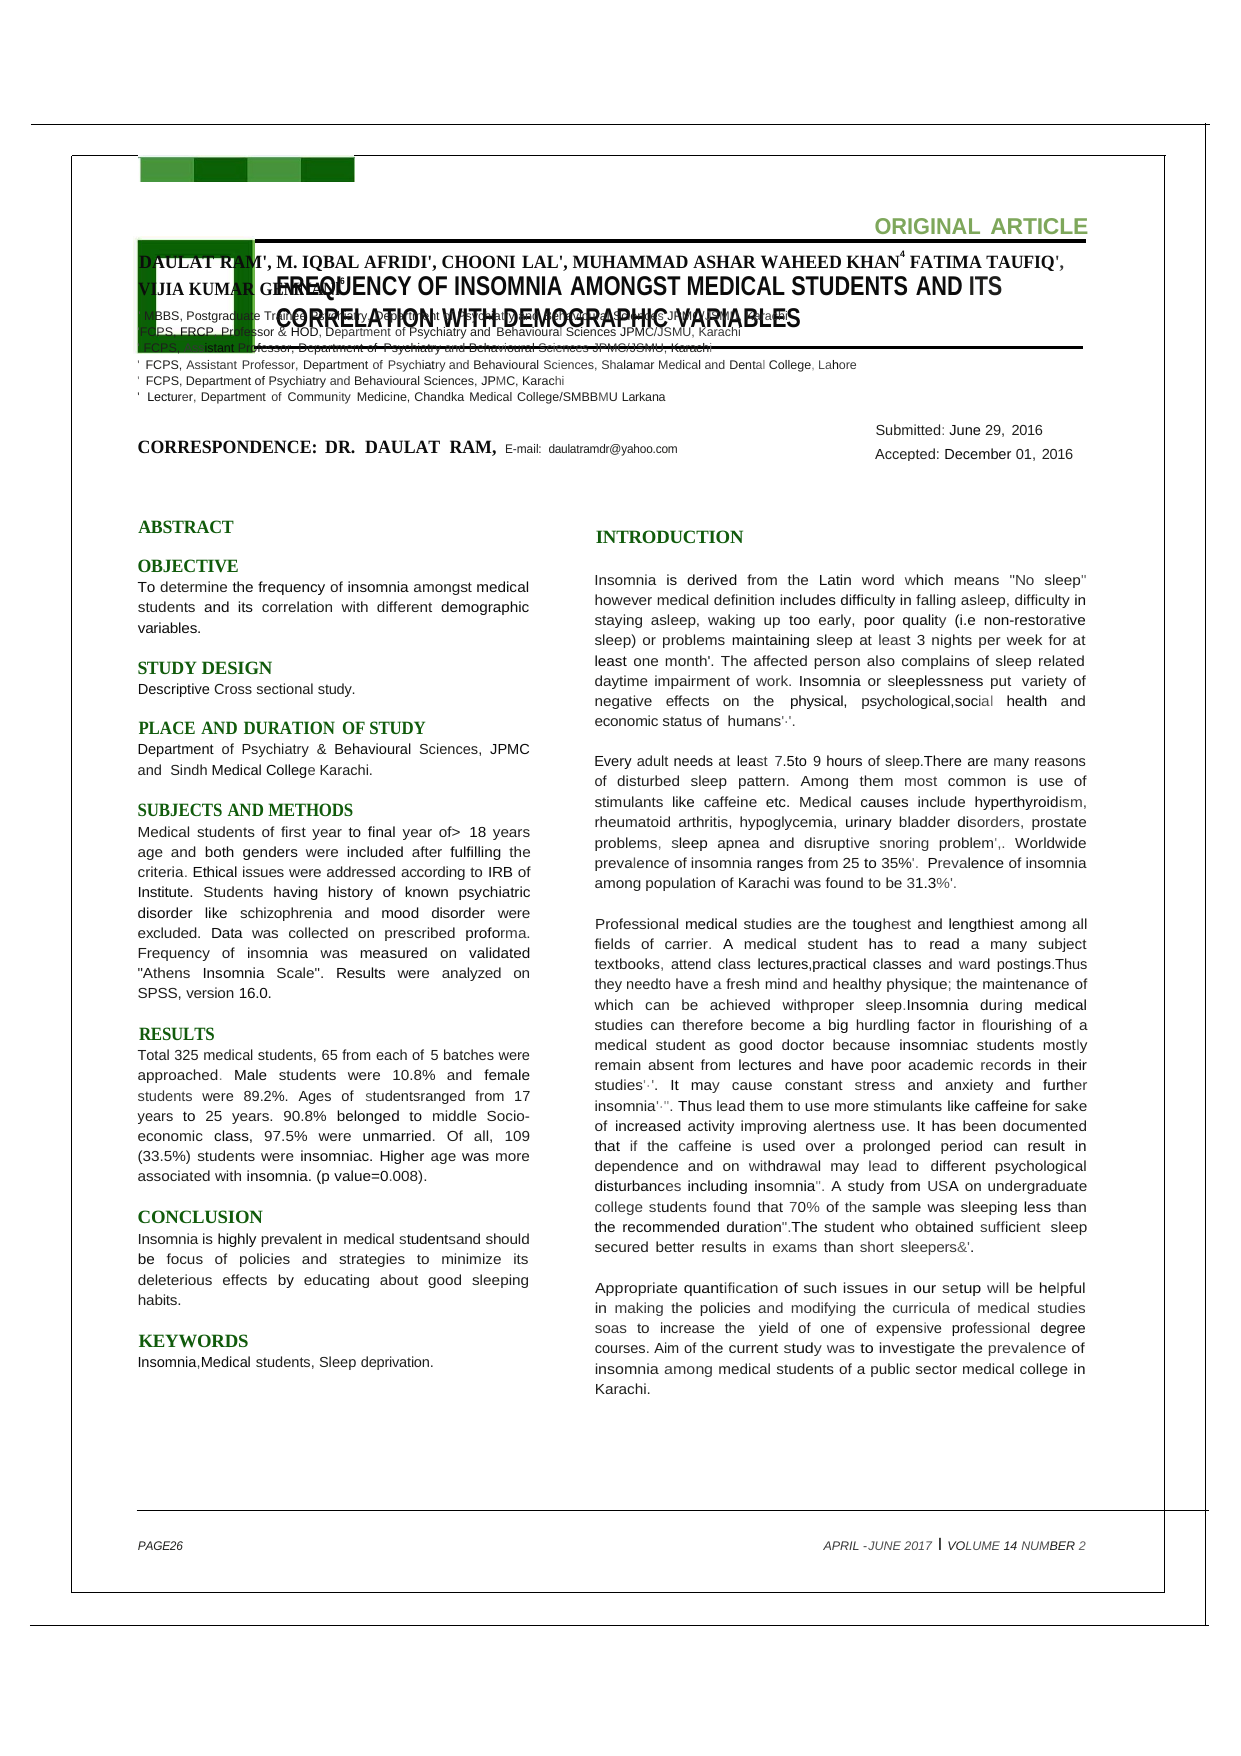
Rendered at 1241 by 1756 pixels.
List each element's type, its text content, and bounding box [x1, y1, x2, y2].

subtitle DAULAT RAM', M. IQBAL AFRIDI', CHOONI LAL', MUHAMMAD ASHAR WAHEED KHAN4 FATIMA TAUFIQ', [139, 249, 1117, 273]
subtitle PLACE AND DURATION OF STUDY [138, 717, 534, 739]
text ' FCPS, Assistant Professor, Department of Psychiatry and Behavioural Sciences JPMC/JSMU, Karachi [137, 340, 1117, 355]
text OBJECTIVE [137, 555, 534, 577]
text Insomnia,Medical students, Sleep deprivation. [137, 1354, 534, 1371]
text CORRESPONDENCE: DR. DAULAT RAM, E-mail: daulatramdr@yahoo.com [137, 436, 1117, 458]
text Insomnia is derived from the Latin word which means "No sleep" however medical definition includes difficulty in falling asleep, difficulty in staying asleep, waking up too early, poor quality (i.e non-restorative sleep) or problems maintaining sleep at least 3 nights per week for at least one month'. The affected person also complains of sleep related daytime impairment of work. Insomnia or sleeplessness put variety of negative effects on the physical, psychological,social health and economic status of humans'·'. [594, 571, 1086, 730]
subtitle RESULTS [139, 1023, 534, 1045]
text Descriptive Cross sectional study. [138, 681, 534, 697]
text ' Lecturer, Department of Community Medicine, Chandka Medical College/SMBBMU Larkana [137, 390, 1117, 404]
text ' FCPS, Assistant Professor, Department of Psychiatry and Behavioural Sciences, Shalamar Medical and Dental College, Lahore ' FCPS, Department of Psychiatry and Behavioural Sciences, JPMC, Karachi [137, 357, 858, 388]
text ' MBBS, Postgraduate Trainee Psychiatry, Department of Psychiatry and Behavioural Sciences JPMC/JSMU, Karachi 'FCPS, FRCP, Professor & HOD, Department of Psychiatry and Behavioural Sciences JPMC/JSMU, Karachi [137, 308, 821, 339]
subtitle CONCLUSION [137, 1206, 534, 1228]
subtitle INTRODUCTION [596, 526, 1117, 547]
subtitle SUBJECTS AND METHODS [137, 799, 534, 821]
text Insomnia is highly prevalent in medical studentsand should be focus of policies and strategies to minimize its deleterious effects by educating about good sleeping habits. [137, 1231, 530, 1308]
text Medical students of first year to final year of> 18 years age and both genders were included after fulfilling the criteria. Ethical issues were addressed according to IRB of Institute. Students having history of known psychiatric disorder like schizophrenia and mood disorder were excluded. Data was collected on prescribed proforma. Frequency of insomnia was measured on validated "Athens Insomnia Scale". Results were analyzed on SPSS, version 16.0. [137, 823, 531, 1002]
subtitle STUDY DESIGN [137, 657, 534, 678]
text Department of Psychiatry & Behavioural Sciences, JPMC and Sindh Medical College Karachi. [137, 740, 530, 778]
picture [138, 155, 355, 182]
text ORIGINAL ARTICLE [123, 213, 1088, 239]
text VIJIA KUMAR GEMNANl6 [138, 276, 1117, 299]
picture [133, 239, 255, 354]
text Every adult needs at least 7.5to 9 hours of sleep.There are many reasons of disturbed sleep pattern. Among them most common is use of stimulants like caffeine etc. Medical causes include hyperthyroidism, rheumatoid arthritis, hypoglycemia, urinary bladder disorders, prostate problems, sleep apnea and disruptive snoring problem',. Worldwide prevalence of insomnia ranges from 25 to 35%'. Prevalence of insomnia among population of Karachi was found to be 31.3%'. [594, 753, 1087, 892]
text To determine the frequency of insomnia amongst medical students and its correlation with different demographic variables. [137, 579, 529, 636]
text Appropriate quantification of such issues in our setup will be helpful in making the policies and modifying the curricula of medical studies soas to increase the yield of one of expensive professional degree courses. Aim of the current study was to investigate the prevalence of insomnia among medical students of a public sector medical college in Karachi. [594, 1279, 1086, 1397]
text Professional medical studies are the toughest and lengthiest among all fields of carrier. A medical student has to read a many subject textbooks, attend class lectures,practical classes and ward postings.Thus they needto have a fresh mind and healthy physique; the maintenance of which can be achieved withproper sleep.Insomnia during medical studies can therefore become a big hurdling factor in flourishing of a medical student as good doctor because insomniac students mostly remain absent from lectures and have poor academic records in their studies'·'. It may cause constant stress and anxiety and further insomnia'·". Thus lead them to use more stimulants like caffeine for sake of increased activity improving alertness use. It has been documented that if the caffeine is used over a prolonged period can result in dependence and on withdrawal may lead to different psychological disturbances including insomnia". A study from USA on undergraduate college students found that 70% of the sample was sleeping less than the recommended duration".The student who obtained sufficient sleep secured better results in exams than short sleepers&'. [594, 915, 1087, 1256]
subtitle ABSTRACT [138, 516, 534, 537]
subtitle KEYWORDS [138, 1330, 534, 1352]
text Total 325 medical students, 65 from each of 5 batches were approached. Male students were 10.8% and female students were 89.2%. Ages of studentsranged from 17 years to 25 years. 90.8% belonged to middle Socio-economic class, 97.5% were unmarried. Of all, 109 (33.5%) students were insomniac. Higher age was more associated with insomnia. (p value=0.008). [137, 1047, 530, 1185]
